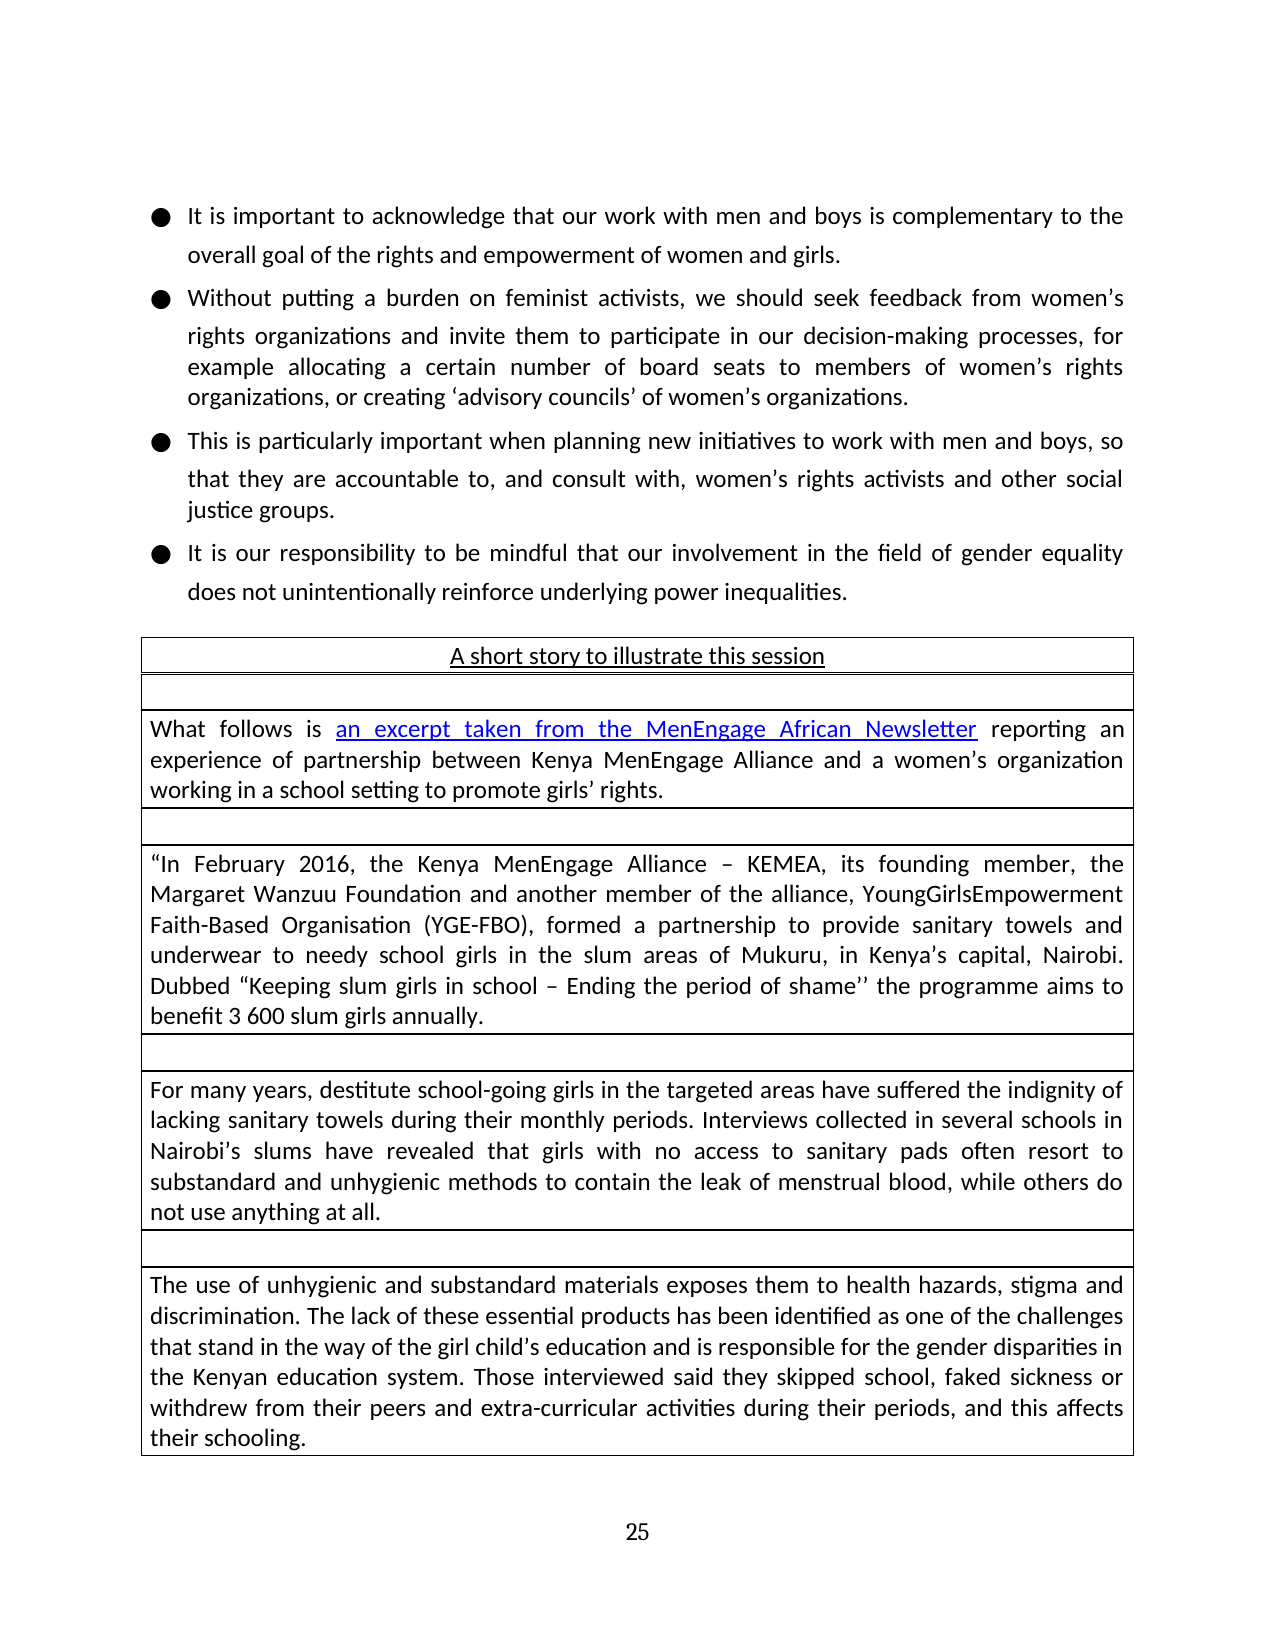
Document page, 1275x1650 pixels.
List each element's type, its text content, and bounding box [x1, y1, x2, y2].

text For many years, destitute school-going girls in the targeted areas have suffered the indignity of lacking sanitary towels during their monthly periods. Interviews collected in several schools in Nairobi’s slums have revealed that girls with no access to sanitary pads often resort to substandard and unhygienic methods to contain the leak of menstrual blood, while others do not use anything at all. [142, 1072, 1133, 1229]
list It is our responsibility to be mindful that our involvement in the field of gender equality does not unintentionally reinforce underlying power inequalities. [150, 524, 1125, 606]
text The use of unhygienic and substandard materials exposes them to health hazards, stigma and discrimination. The lack of these essential products has been identified as one of the challenges that stand in the way of the girl child’s education and is responsible for the gender disparities in the Kenyan education system. Those interviewed said they skipped school, faked sickness or withdrew from their peers and extra-curricular activities during their periods, and this affects their schooling. [142, 1268, 1133, 1455]
list This is particularly important when planning new initiatives to work with men and boys, so that they are accountable to, and consult with, women’s rights activists and other social justice groups. [150, 412, 1125, 524]
list It is important to acknowledge that our work with men and boys is complementary to the overall goal of the rights and empowerment of women and girls. [150, 187, 1125, 269]
text What follows is an excerpt taken from the MenEngage African Newsletter reporting an experience of partnership between Kenya MenEngage Alliance and a women’s organization working in a school setting to promote girls’ rights. [142, 711, 1133, 807]
list Without putting a burden on feminist activists, we should seek feedback from women’s rights organizations and invite them to participate in our decision-making processes, for example allocating a certain number of board seats to members of women’s rights organizations, or creating ‘advisory councils’ of women’s organizations. [150, 269, 1125, 412]
text “In February 2016, the Kenya MenEngage Alliance – KEMEA, its founding member, the Margaret Wanzuu Foundation and another member of the alliance, YoungGirlsEmpowerment‬ Faith-Based Organisation (YGE-FBO), formed a partnership to provide sanitary towels and underwear to needy school girls in the slum areas of Mukuru, in Kenya’s capital, Nairobi. Dubbed “Keeping slum girls in school – Ending the period of shame’’ the programme aims to benefit 3 600 slum girls annually. [142, 846, 1133, 1033]
text A short story to illustrate this session [142, 638, 1133, 672]
